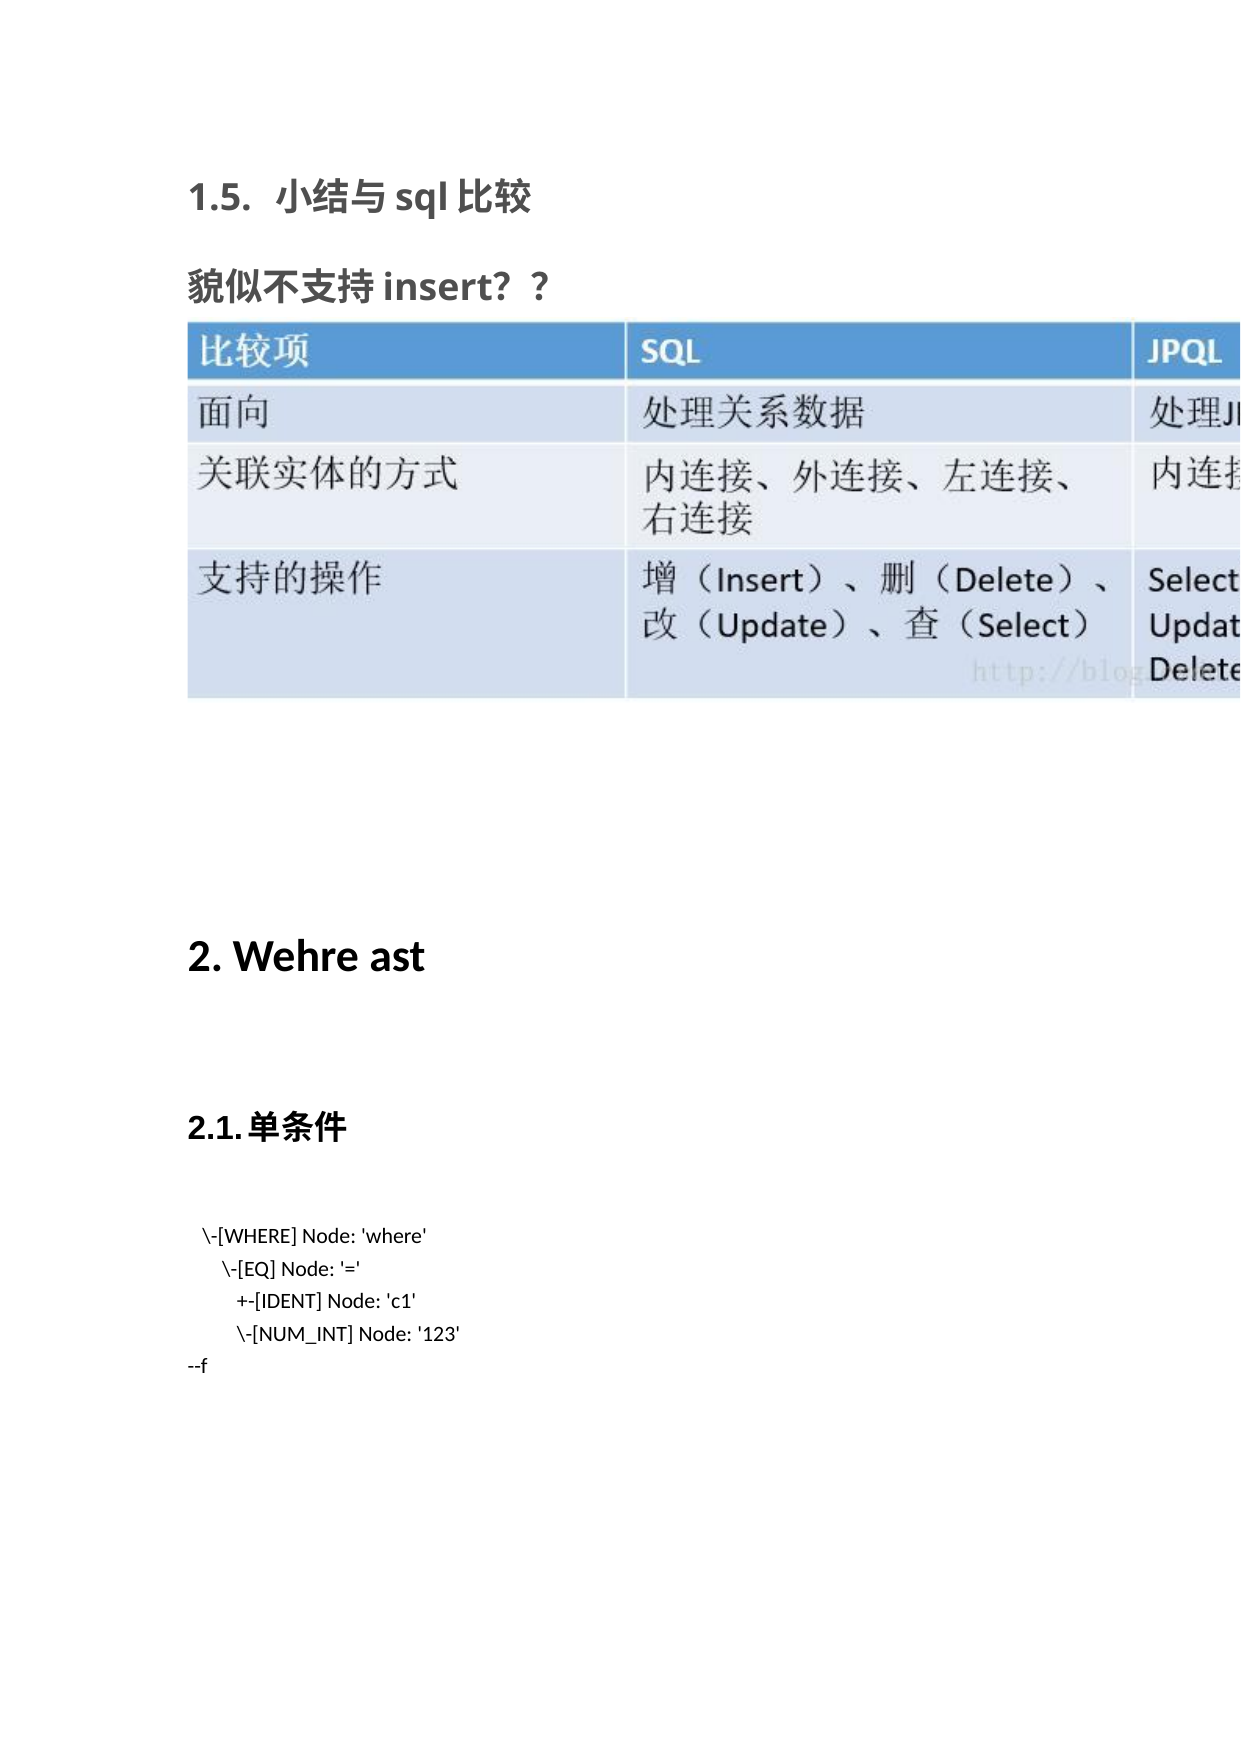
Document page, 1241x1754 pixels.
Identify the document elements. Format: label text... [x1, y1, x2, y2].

subtitle 单条件 [187, 1100, 1053, 1165]
subtitle 小结与sql比较 [187, 162, 1053, 227]
text 貌似不支持insert？？ [187, 252, 1053, 317]
text \-[NUM_INT] Node: '123' [187, 1324, 1053, 1357]
text \-[EQ] Node: '=' [187, 1259, 1053, 1292]
picture [187, 317, 1241, 703]
subtitle Wehre ast [187, 922, 1053, 987]
text --f [187, 1357, 1053, 1389]
text \-[WHERE] Node: 'where' [187, 1227, 1053, 1259]
text +-[IDENT] Node: 'c1' [187, 1292, 1053, 1324]
